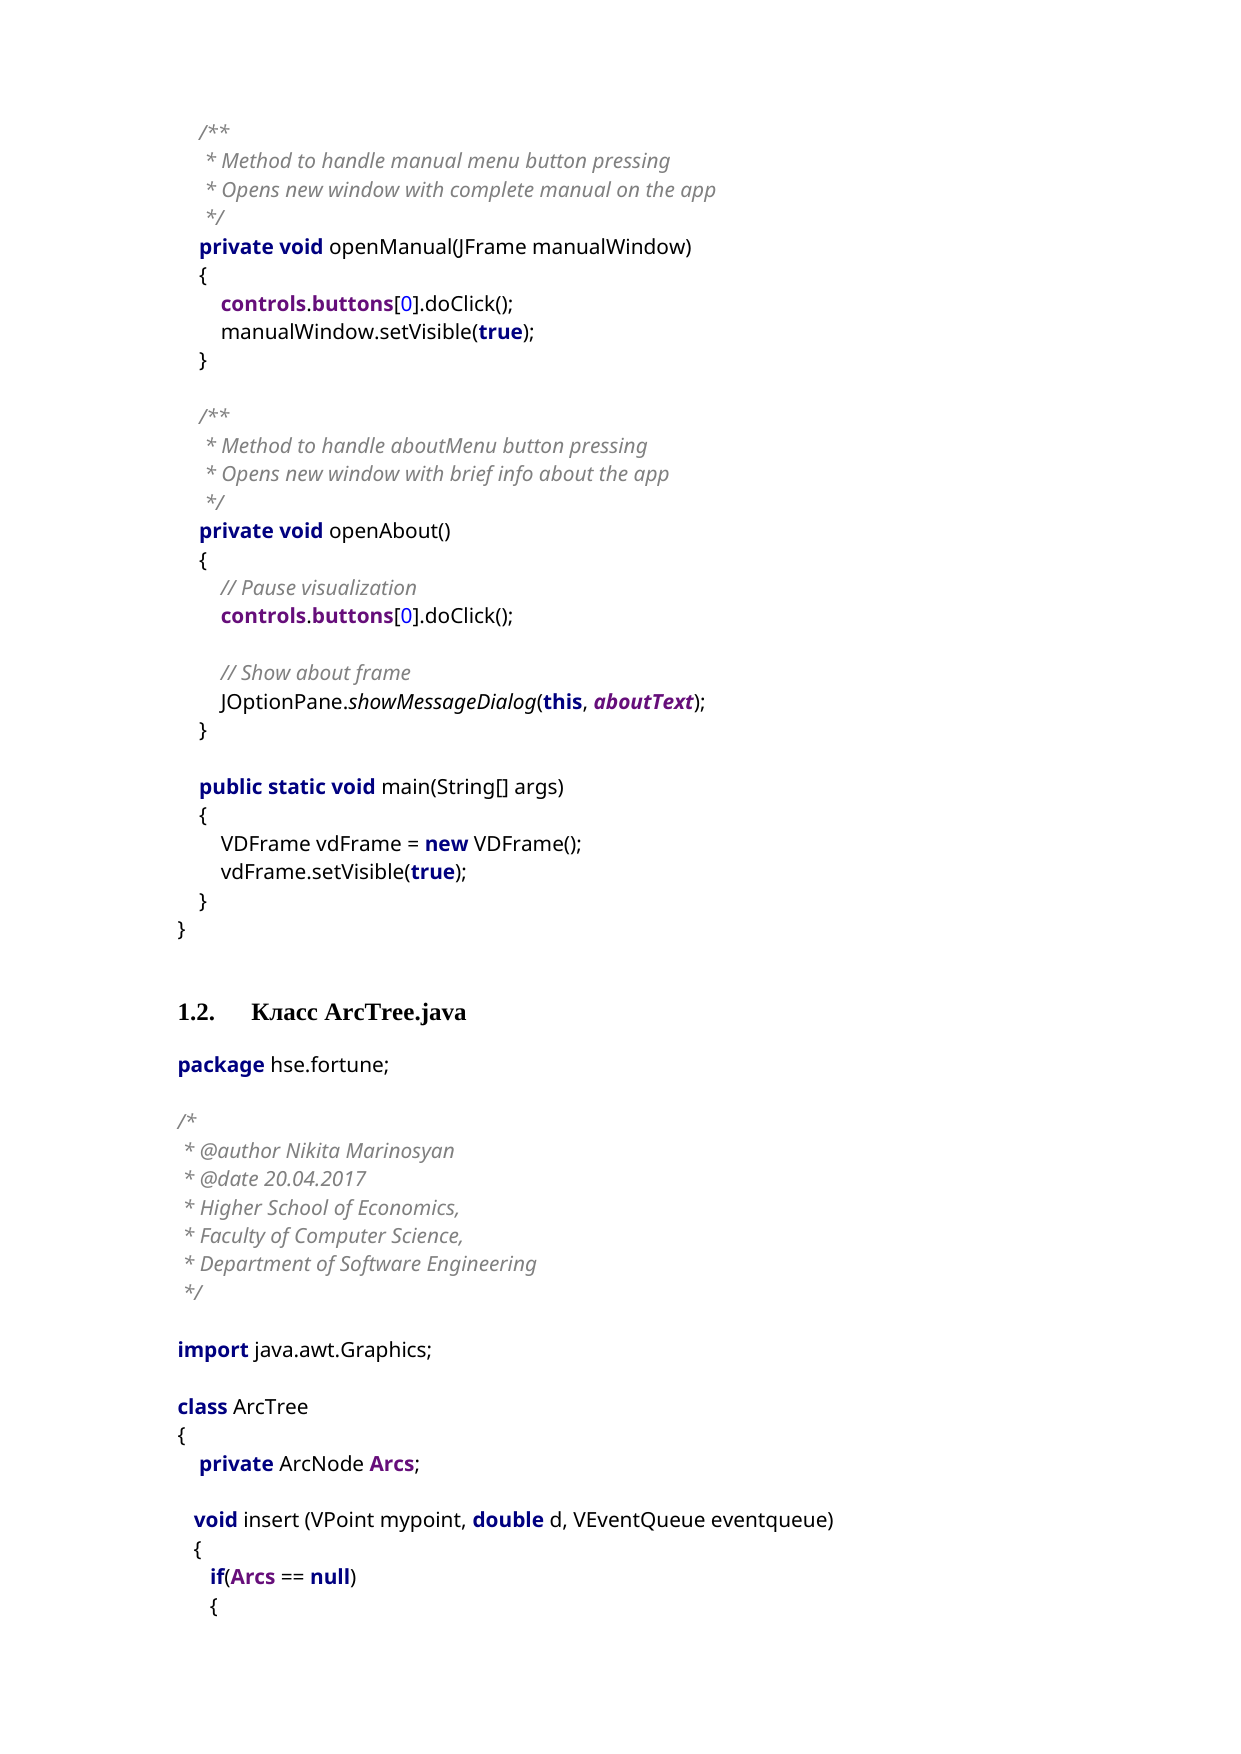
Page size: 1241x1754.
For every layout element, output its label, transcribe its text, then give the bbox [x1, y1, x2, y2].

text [177, 118, 1152, 943]
text 1.2. Класс ArcTree.java [177, 997, 1152, 1025]
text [177, 1051, 1152, 1619]
